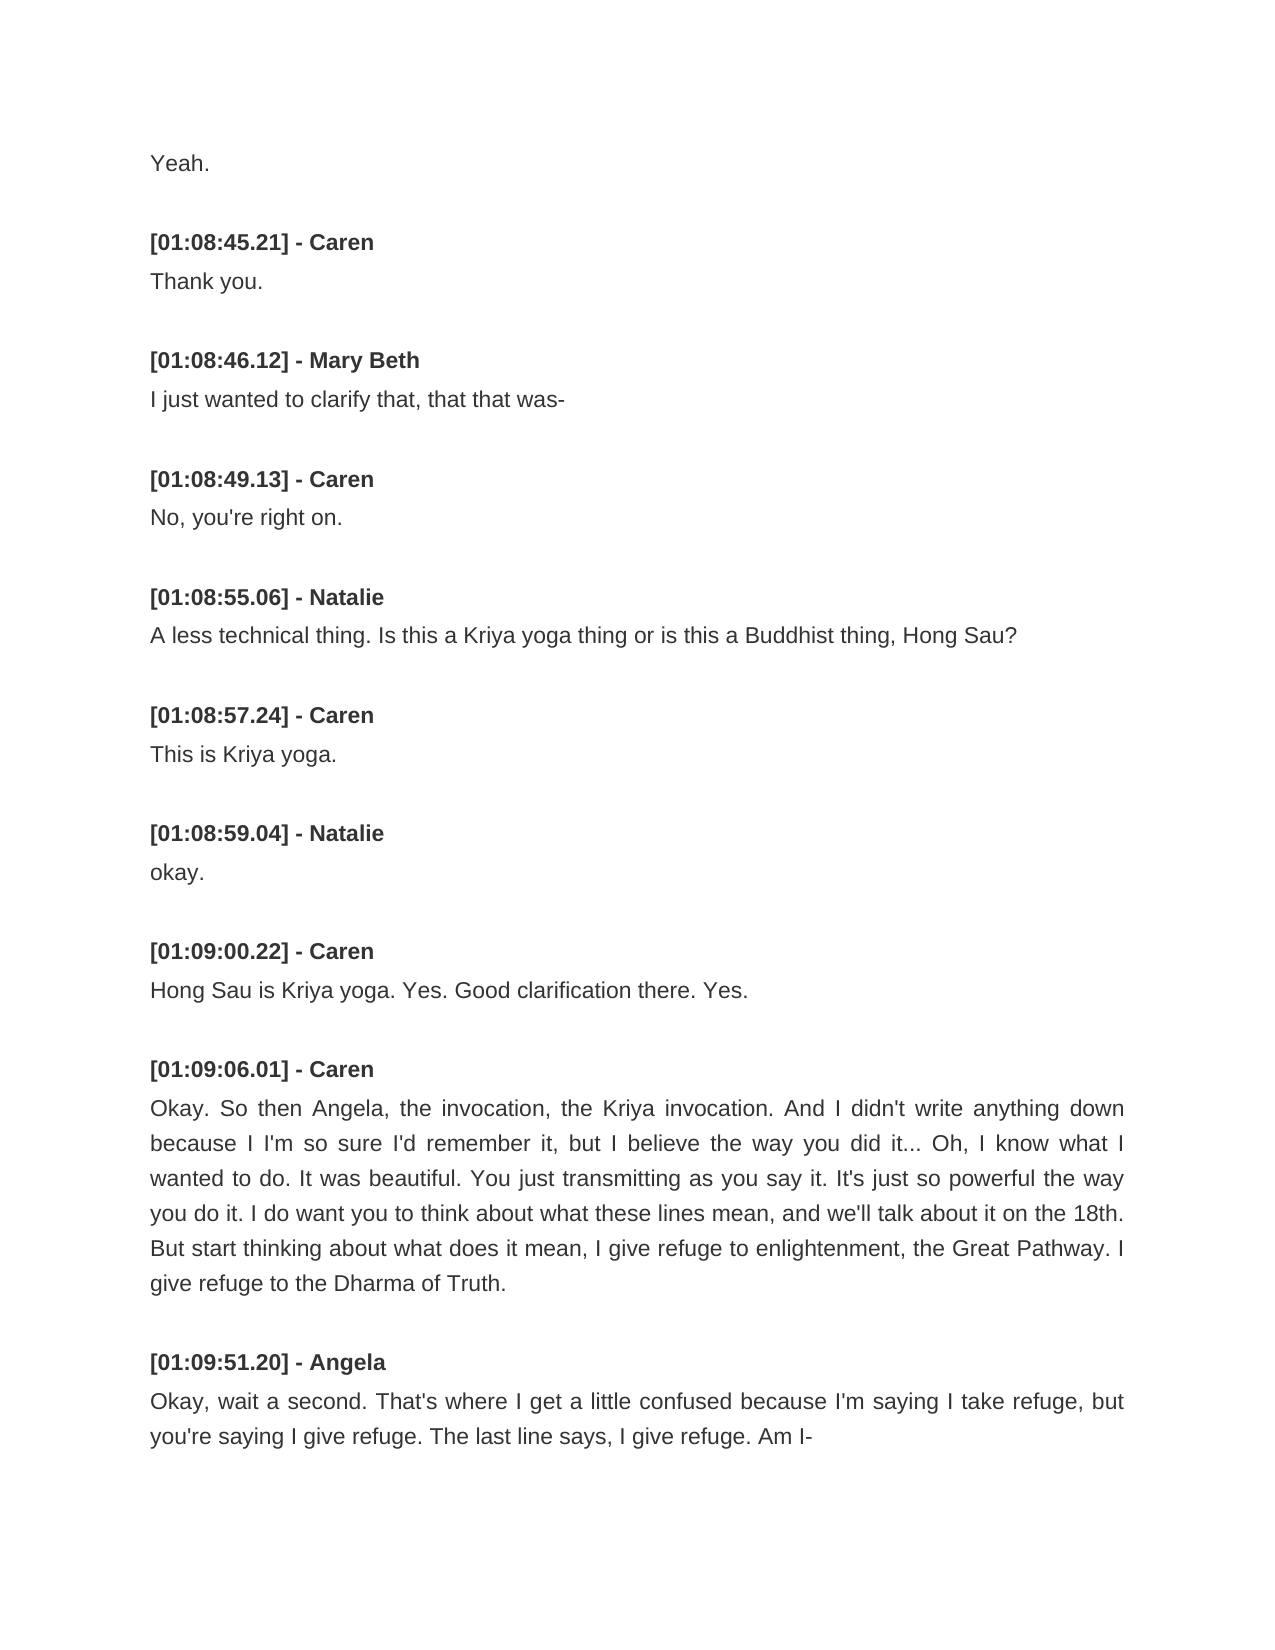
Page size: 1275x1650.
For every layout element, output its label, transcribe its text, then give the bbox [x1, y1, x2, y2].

subtitle [01:08:45.21] - Caren [150, 229, 1125, 256]
text I just wanted to clarify that, that that was- [150, 386, 1125, 413]
subtitle [01:09:51.20] - Angela [150, 1349, 1125, 1376]
subtitle [01:08:57.24] - Caren [150, 702, 1125, 728]
text okay. [150, 859, 1125, 885]
subtitle [01:09:00.22] - Caren [150, 938, 1125, 964]
subtitle [01:08:55.06] - Natalie [150, 584, 1125, 610]
subtitle [01:08:59.04] - Natalie [150, 820, 1125, 846]
subtitle [01:08:49.13] - Caren [150, 466, 1125, 492]
text This is Kriya yoga. [150, 741, 1125, 767]
text No, you're right on. [150, 504, 1125, 531]
text Okay. So then Angela, the invocation, the Kriya invocation. And I didn't write anything down because I I'm so sure I'd remember it, but I believe the way you did it... Oh, I know what I wanted to do. It was beautiful. You just transmitting as you say it. It's just so powerful the way you do it. I do want you to think about what these lines mean, and we'll talk about it on the 18th. But start thinking about what does it mean, I give refuge to enlightenment, the Great Pathway. I give refuge to the Dharma of Truth. [150, 1095, 1125, 1296]
text Hong Sau is Kriya yoga. Yes. Good clarification there. Yes. [150, 977, 1125, 1003]
text Yeah. [150, 150, 1125, 176]
text Okay, wait a second. That's where I get a little confused because I'm saying I take refuge, but you're saying I give refuge. The last line says, I give refuge. Am I- [150, 1388, 1125, 1449]
subtitle [01:09:06.01] - Caren [150, 1056, 1125, 1082]
text A less technical thing. Is this a Kriya yoga thing or is this a Buddhist thing, Hong Sau? [150, 622, 1125, 649]
subtitle [01:08:46.12] - Mary Beth [150, 347, 1125, 374]
text Thank you. [150, 268, 1125, 294]
